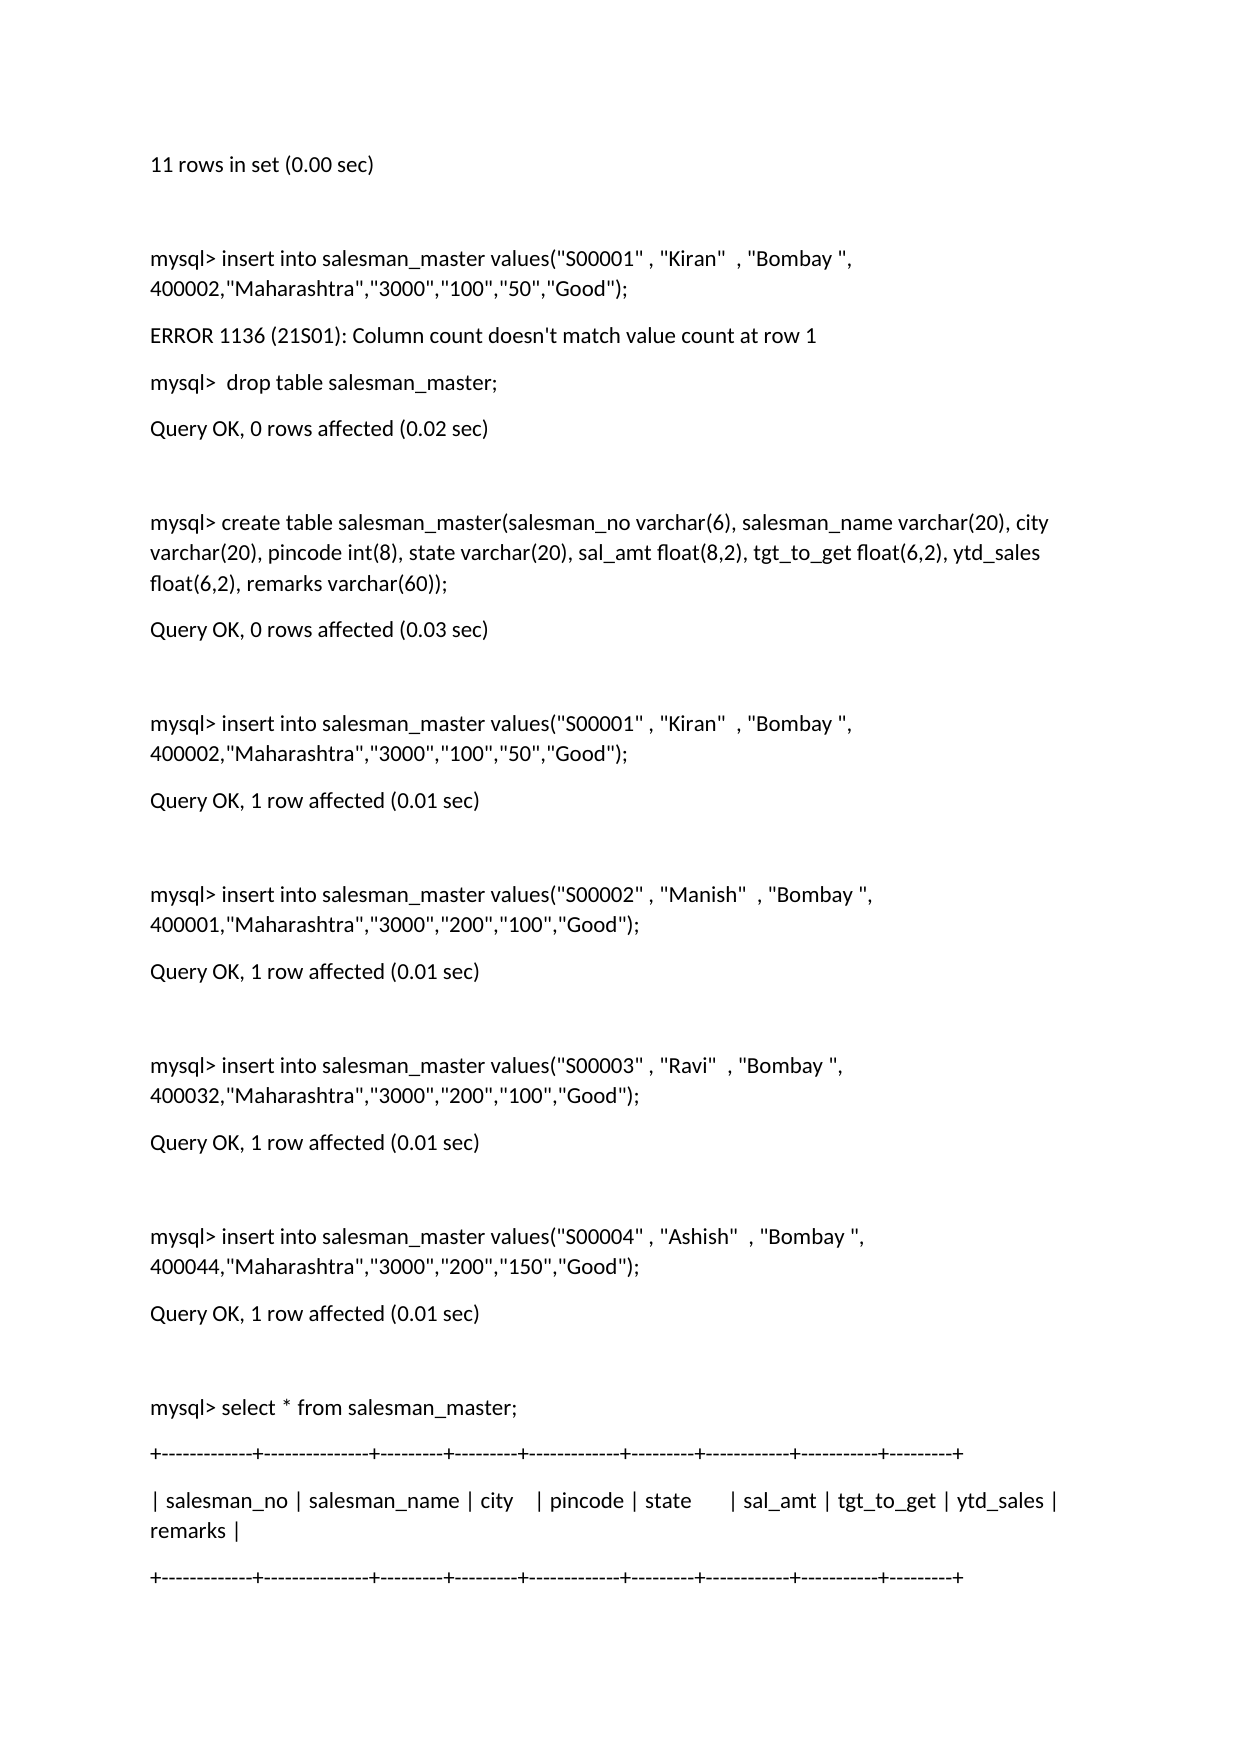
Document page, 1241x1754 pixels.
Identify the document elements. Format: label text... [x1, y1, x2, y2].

text Query OK, 0 rows affected (0.03 sec) [150, 616, 1090, 644]
text mysql> insert into salesman_master values("S00001" , "Kiran" , "Bombay ", 400002,"Maharashtra","3000","100","50","Good"); [150, 709, 1090, 768]
text Query OK, 1 row affected (0.01 sec) [150, 1128, 1090, 1156]
text Query OK, 1 row affected (0.01 sec) [150, 957, 1090, 985]
text mysql> insert into salesman_master values("S00003" , "Ravi" , "Bombay ", 400032,"Maharashtra","3000","200","100","Good"); [150, 1051, 1090, 1109]
text mysql> select * from salesman_master; [150, 1393, 1090, 1421]
text 11 rows in set (0.00 sec) [150, 150, 1090, 178]
text ERROR 1136 (21S01): Column count doesn't match value count at row 1 [150, 321, 1090, 349]
text Query OK, 1 row affected (0.01 sec) [150, 1299, 1090, 1327]
text +-------------+---------------+---------+---------+-------------+---------+------------+-----------+---------+ [150, 1563, 1090, 1592]
text mysql> insert into salesman_master values("S00004" , "Ashish" , "Bombay ", 400044,"Maharashtra","3000","200","150","Good"); [150, 1222, 1090, 1280]
text | salesman_no | salesman_name | city | pincode | state | sal_amt | tgt_to_get | ytd_sales | remarks | [150, 1486, 1090, 1545]
text mysql> insert into salesman_master values("S00002" , "Manish" , "Bombay ", 400001,"Maharashtra","3000","200","100","Good"); [150, 880, 1090, 938]
text mysql> insert into salesman_master values("S00001" , "Kiran" , "Bombay ", 400002,"Maharashtra","3000","100","50","Good"); [150, 244, 1090, 302]
text Query OK, 0 rows affected (0.02 sec) [150, 414, 1090, 443]
text Query OK, 1 row affected (0.01 sec) [150, 786, 1090, 814]
text +-------------+---------------+---------+---------+-------------+---------+------------+-----------+---------+ [150, 1439, 1090, 1468]
text mysql> drop table salesman_master; [150, 368, 1090, 396]
text mysql> create table salesman_master(salesman_no varchar(6), salesman_name varchar(20), city varchar(20), pincode int(8), state varchar(20), sal_amt float(8,2), tgt_to_get float(6,2), ytd_sales float(6,2), remarks varchar(60)); [150, 508, 1090, 597]
